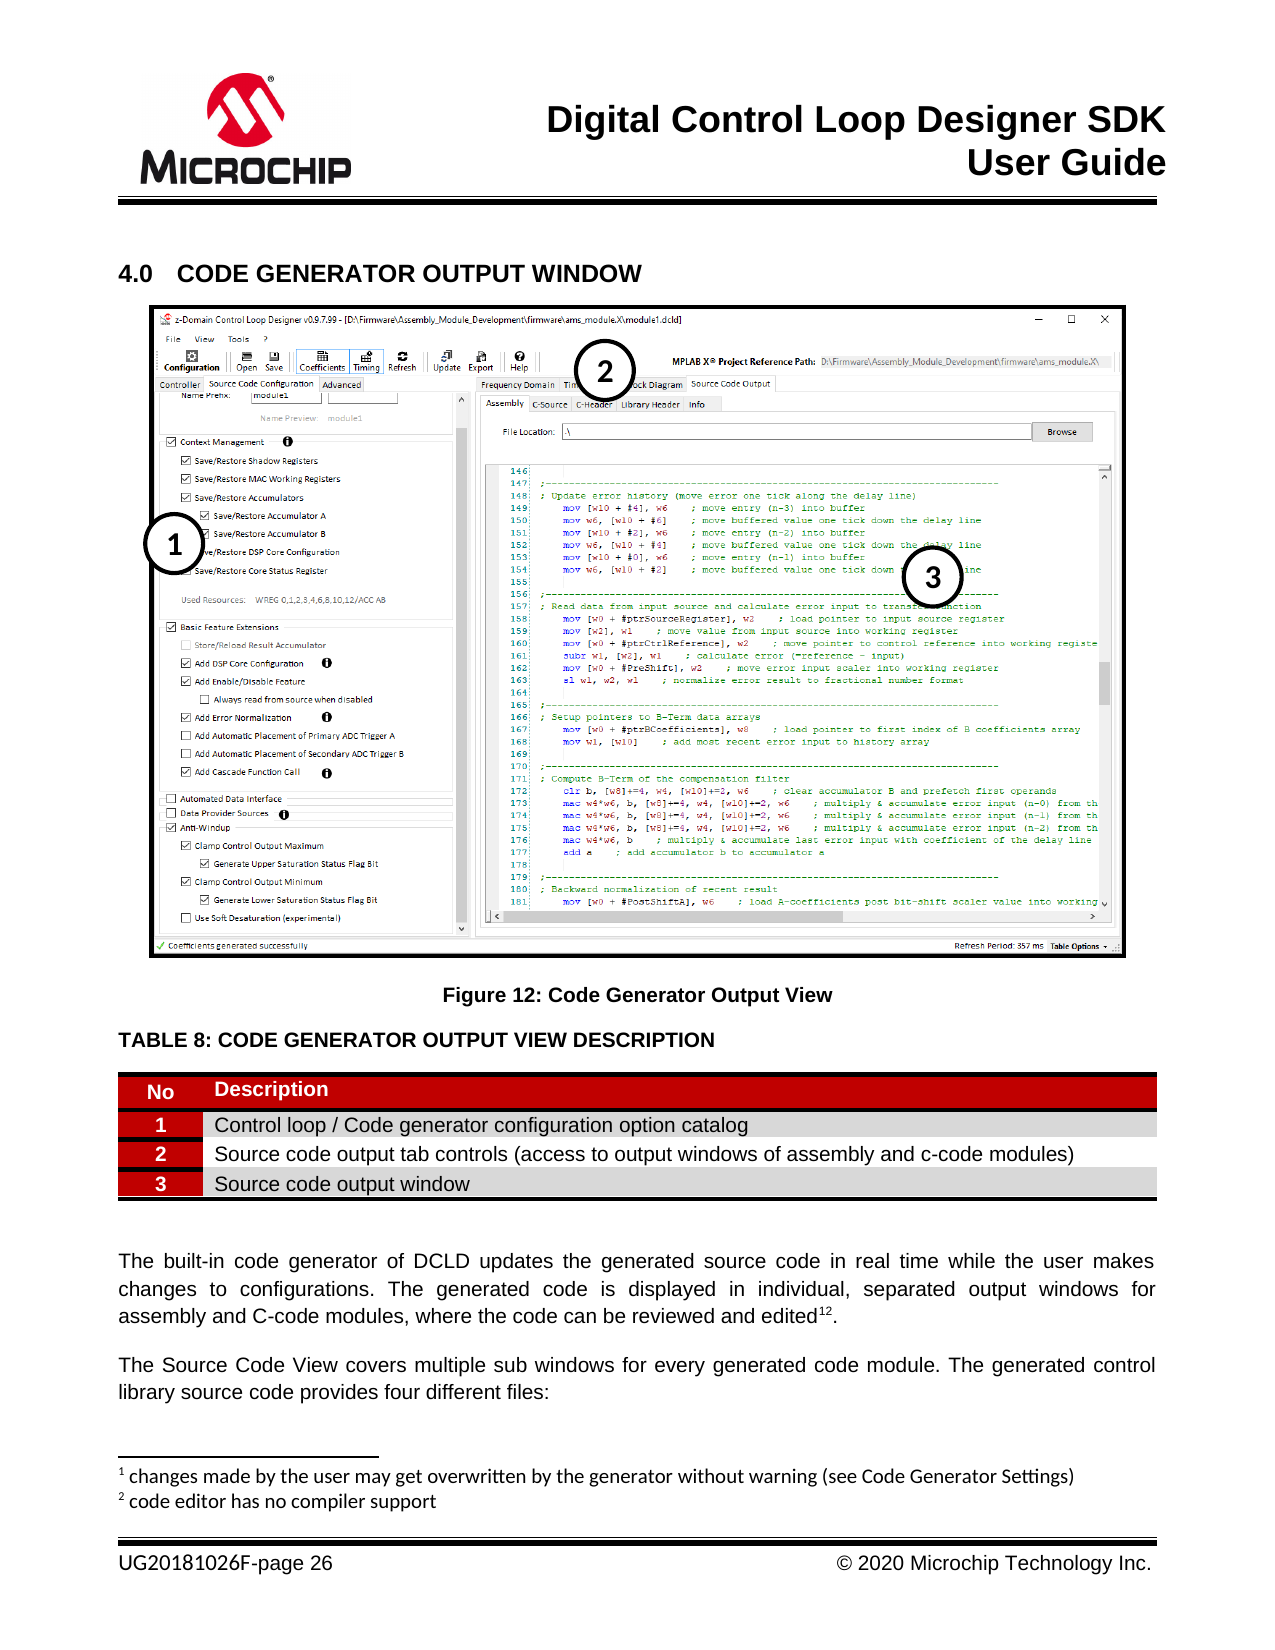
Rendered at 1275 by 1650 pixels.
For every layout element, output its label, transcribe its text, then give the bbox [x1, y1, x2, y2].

table_cell Control loop / Code generator configuration option catalog [203, 1112, 1157, 1137]
table_cell 1 [118, 1112, 203, 1137]
text The Source Code View covers multiple sub windows for every generated code module. The generated control library source code provides four different files: [118, 1353, 1157, 1404]
subtitle Code Generator Output Window [118, 259, 1157, 288]
table_cell 2 [118, 1142, 203, 1167]
table_cell Source code output tab controls (access to output windows of assembly and c-code modules) [203, 1137, 1157, 1167]
text The built-in code generator of DCLD updates the generated source code in real time while the user makes changes to configurations. The generated code is displayed in individual, separated output windows for assembly and C-code modules, where the code can be reviewed and edited. [118, 1249, 1157, 1328]
table_cell Source code output window [203, 1167, 1157, 1196]
table_header No [118, 1077, 203, 1108]
table_cell 3 [118, 1172, 203, 1196]
table_header Description [203, 1077, 1157, 1108]
picture [154, 309, 1122, 954]
picture [140, 73, 351, 184]
